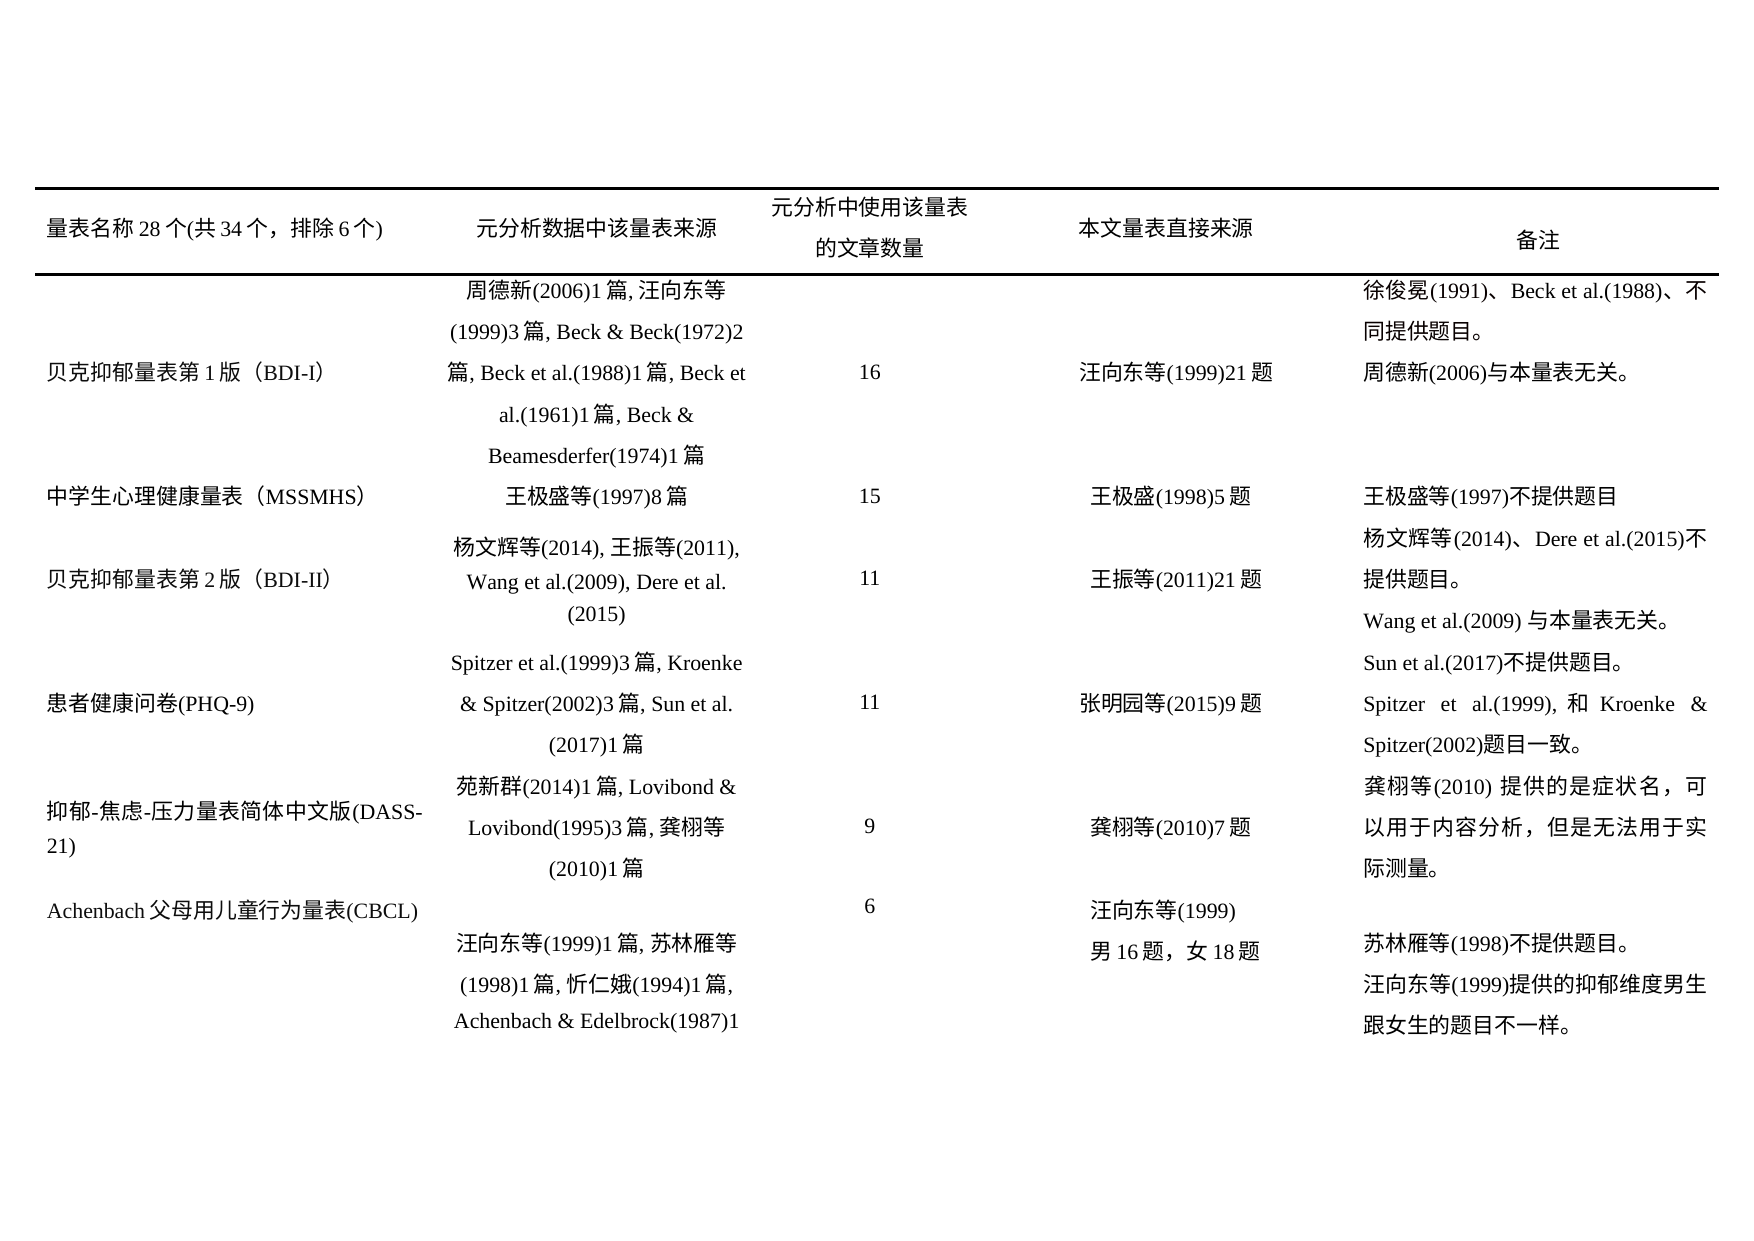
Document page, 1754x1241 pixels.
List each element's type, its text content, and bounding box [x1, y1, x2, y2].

table_cell 周德新(2006)1篇, 汪向东等(1999)3篇, Beck & Beck(1972)2篇, Beck et al.(1988)1篇, Beck et al.(1961)1篇, Beck & Beamesderfer(1974)1篇 [434, 276, 759, 479]
table_cell 贝克抑郁量表第1版（BDI-I） [35, 276, 434, 479]
table_cell 龚栩等(2010)7题 [980, 769, 1352, 893]
table_cell 王极盛等(1997)8篇 [434, 479, 759, 521]
table_cell 抑郁-焦虑-压力量表简体中文版(DASS-21) [35, 769, 434, 893]
table_cell Spitzer et al.(1999)3篇, Kroenke & Spitzer(2002)3篇, Sun et al.(2017)1篇 [434, 645, 759, 769]
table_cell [434, 893, 759, 1049]
table_cell 11 [759, 645, 980, 769]
table_cell 中学生心理健康量表（MSSMHS） [35, 479, 434, 521]
table_cell 杨文辉等(2014), 王振等(2011), Wang et al.(2009), Dere et al.(2015) [434, 521, 759, 645]
table_cell 张明园等(2015)9题 [980, 645, 1352, 769]
table_header 量表名称28个(共34个，排除6个) [35, 190, 434, 273]
table_header 备注 [1352, 190, 1719, 273]
table_cell 汪向东等(1999)21题 [980, 276, 1352, 479]
table_cell 王振等(2011)21题 [980, 521, 1352, 645]
table_header 元分析数据中该量表来源 [434, 190, 759, 273]
table_cell 11 [759, 521, 980, 645]
table_cell 徐俊冕(1991)、Beck et al.(1988)、不同提供题目。 周德新(2006)与本量表无关。 [1352, 276, 1719, 479]
table_cell 9 [759, 769, 980, 893]
table_cell 6 [759, 893, 980, 1049]
table_cell 16 [759, 276, 980, 479]
table_cell 龚栩等(2010) 提供的是症状名，可以用于内容分析，但是无法用于实际测量。 [1352, 769, 1719, 893]
table_cell 贝克抑郁量表第2版（BDI-II） [35, 521, 434, 645]
table_cell 汪向东等(1999) 男16题，女18题 [980, 893, 1352, 1049]
table_cell Achenbach父母用儿童行为量表(CBCL) [35, 893, 434, 1049]
table_cell 患者健康问卷(PHQ-9) [35, 645, 434, 769]
table_cell 王极盛(1998)5题 [980, 479, 1352, 521]
table_header 元分析中使用该量表的文章数量 [759, 190, 980, 273]
table_cell 杨文辉等(2014)、Dere et al.(2015)不提供题目。 Wang et al.(2009) 与本量表无关。 [1352, 521, 1719, 645]
table_cell 王极盛等(1997)不提供题目 [1352, 479, 1719, 521]
table_cell Sun et al.(2017)不提供题目。 Spitzer et al.(1999),和Kroenke & Spitzer(2002)题目一致。 [1352, 645, 1719, 769]
table_header 本文量表直接来源 [980, 190, 1352, 273]
table_cell 苑新群(2014)1篇, Lovibond & Lovibond(1995)3篇, 龚栩等(2010)1篇 [434, 769, 759, 893]
table_cell 15 [759, 479, 980, 521]
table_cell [1352, 893, 1719, 1049]
